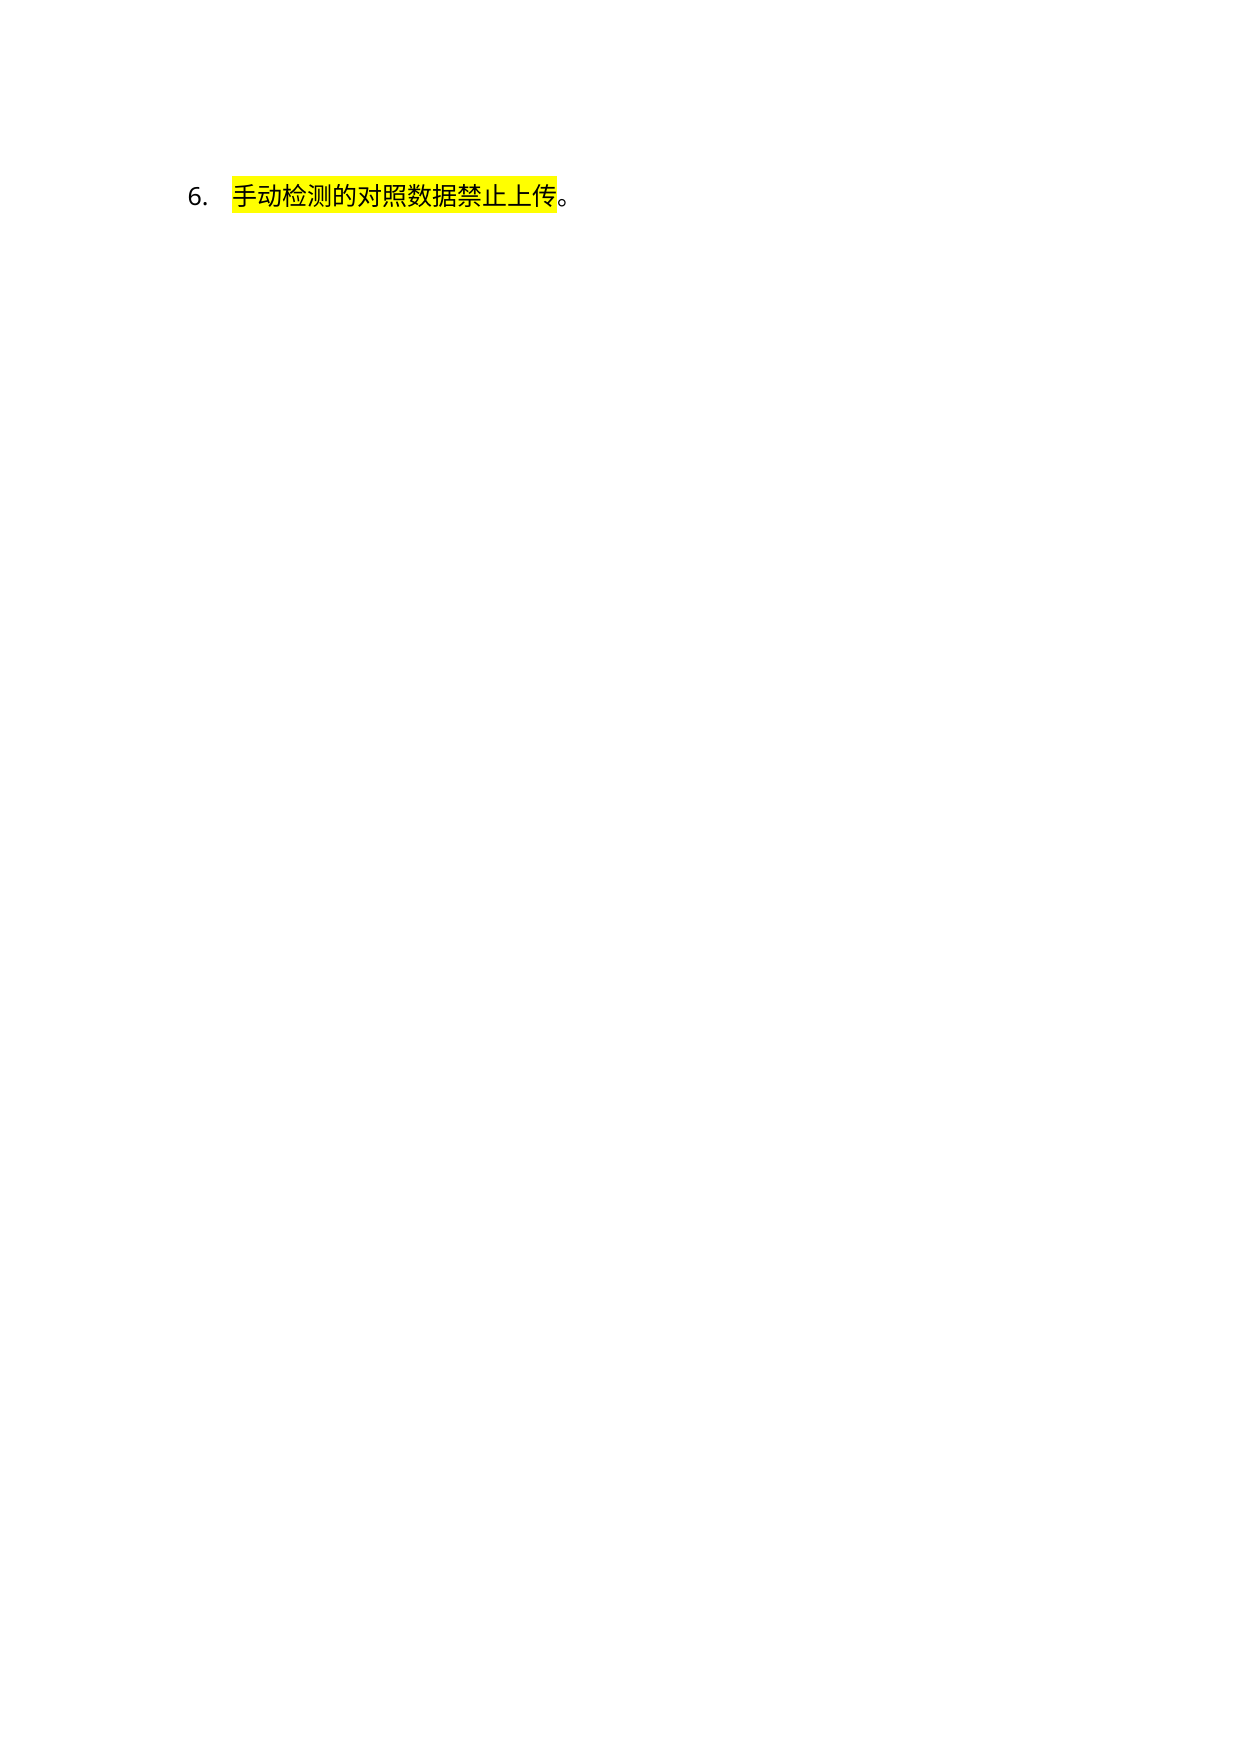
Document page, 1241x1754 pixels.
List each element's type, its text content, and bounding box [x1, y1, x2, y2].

list 手动检测的对照数据禁止上传。 [187, 162, 1053, 227]
